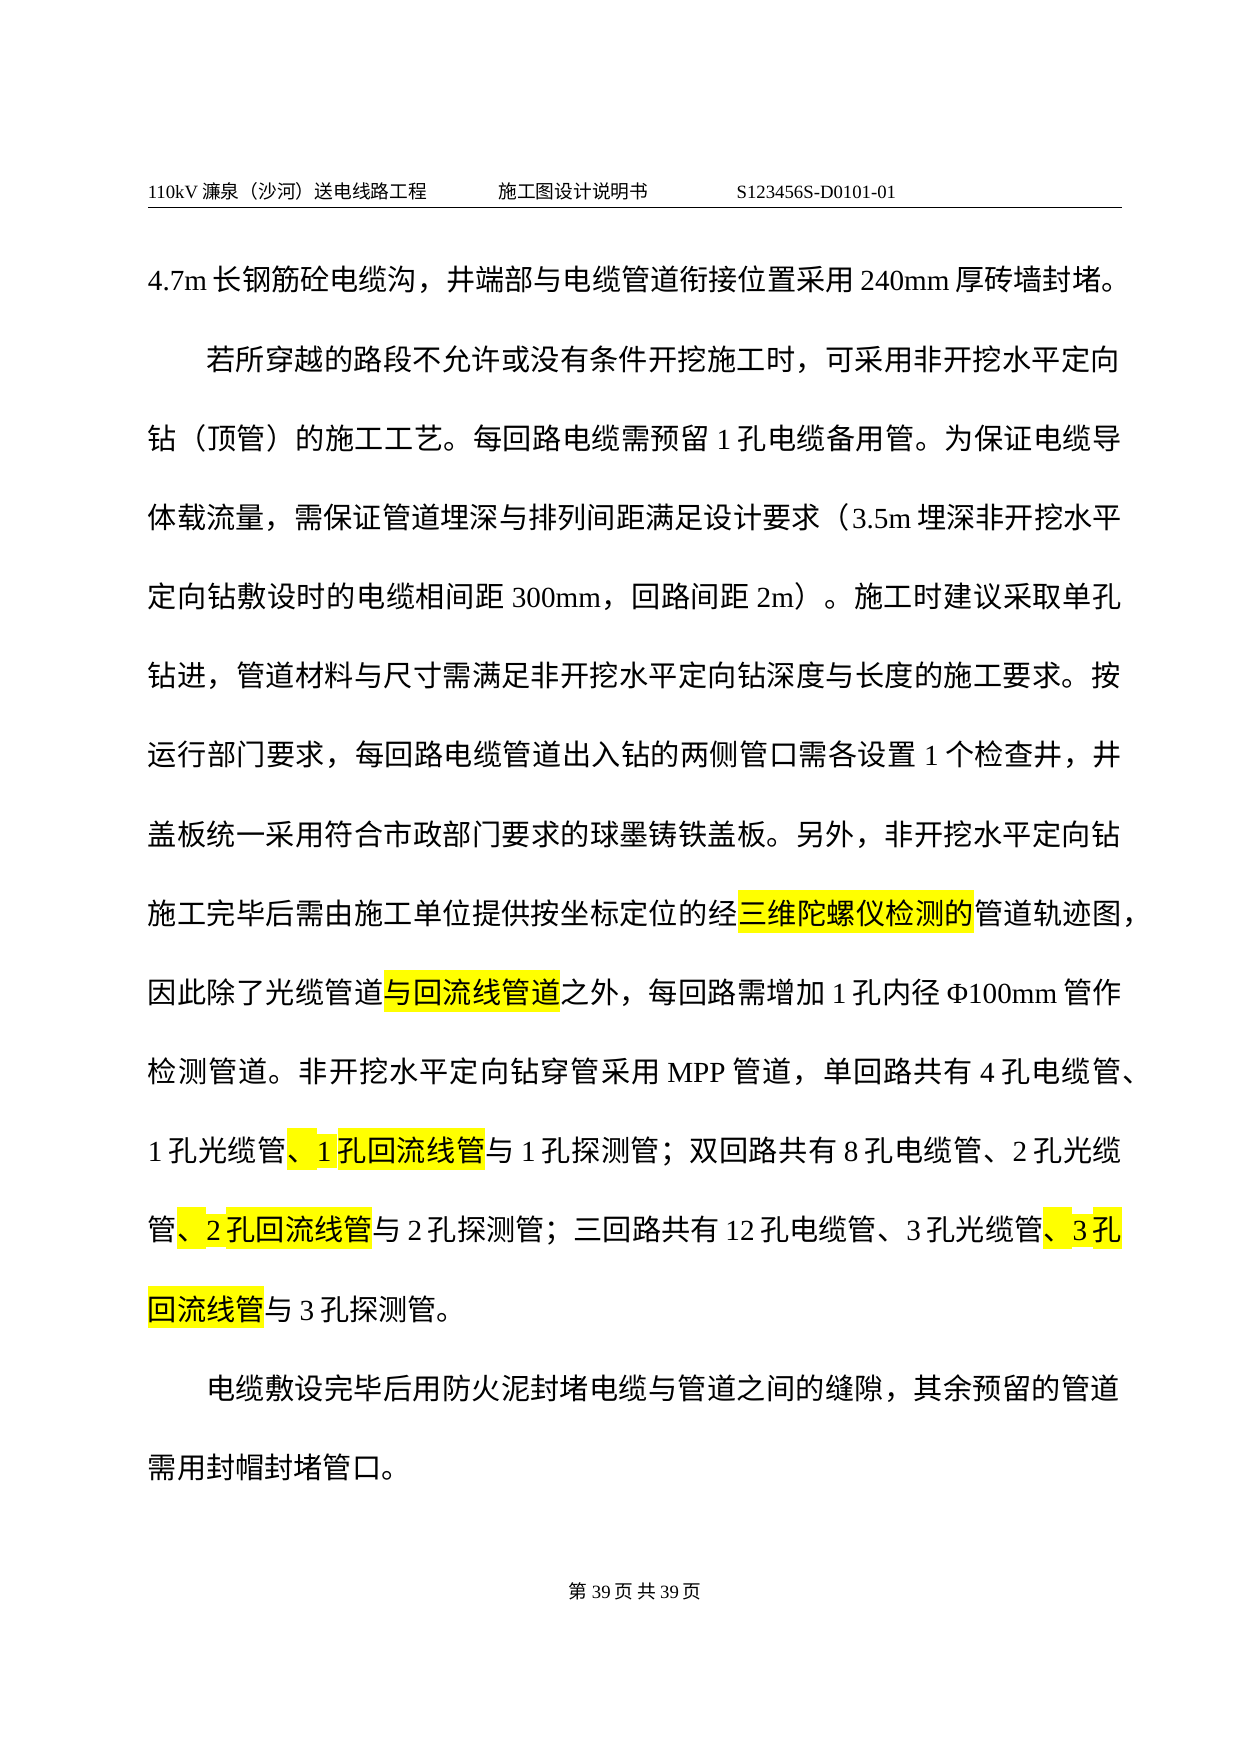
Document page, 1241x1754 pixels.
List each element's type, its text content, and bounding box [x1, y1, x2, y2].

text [148, 238, 1122, 318]
text 若所穿越的路段不允许或没有条件开挖施工时，可采用非开挖水平定向钻（顶管）的施工工艺。每回路电缆需预留1孔电缆备用管。为保证电缆导体载流量，需保证管道埋深与排列间距满足设计要求（3.5m埋深非开挖水平定向钻敷设时的电缆相间距300mm，回路间距2m）。施工时建议采取单孔钻进，管道材料与尺寸需满足非开挖水平定向钻深度与长度的施工要求。按运行部门要求，每回路电缆管道出入钻的两侧管口需各设置1个检查井，井盖板统一采用符合市政部门要求的球墨铸铁盖板。另外，非开挖水平定向钻施工完毕后需由施工单位提供按坐标定位的经三维陀螺仪检测的管道轨迹图，因此除了光缆管道与回流线管道之外，每回路需增加1孔内径Φ100mm管作检测管道。非开挖水平定向钻穿管采用MPP管道，单回路共有4孔电缆管、1孔光缆管、1孔回流线管与1孔探测管；双回路共有8孔电缆管、2孔光缆管、2孔回流线管与2孔探测管；三回路共有12孔电缆管、3孔光缆管、3孔回流线管与3孔探测管。 [148, 318, 1122, 1347]
text 电缆敷设完毕后用防火泥封堵电缆与管道之间的缝隙，其余预留的管道需用封帽封堵管口。 [148, 1347, 1122, 1505]
